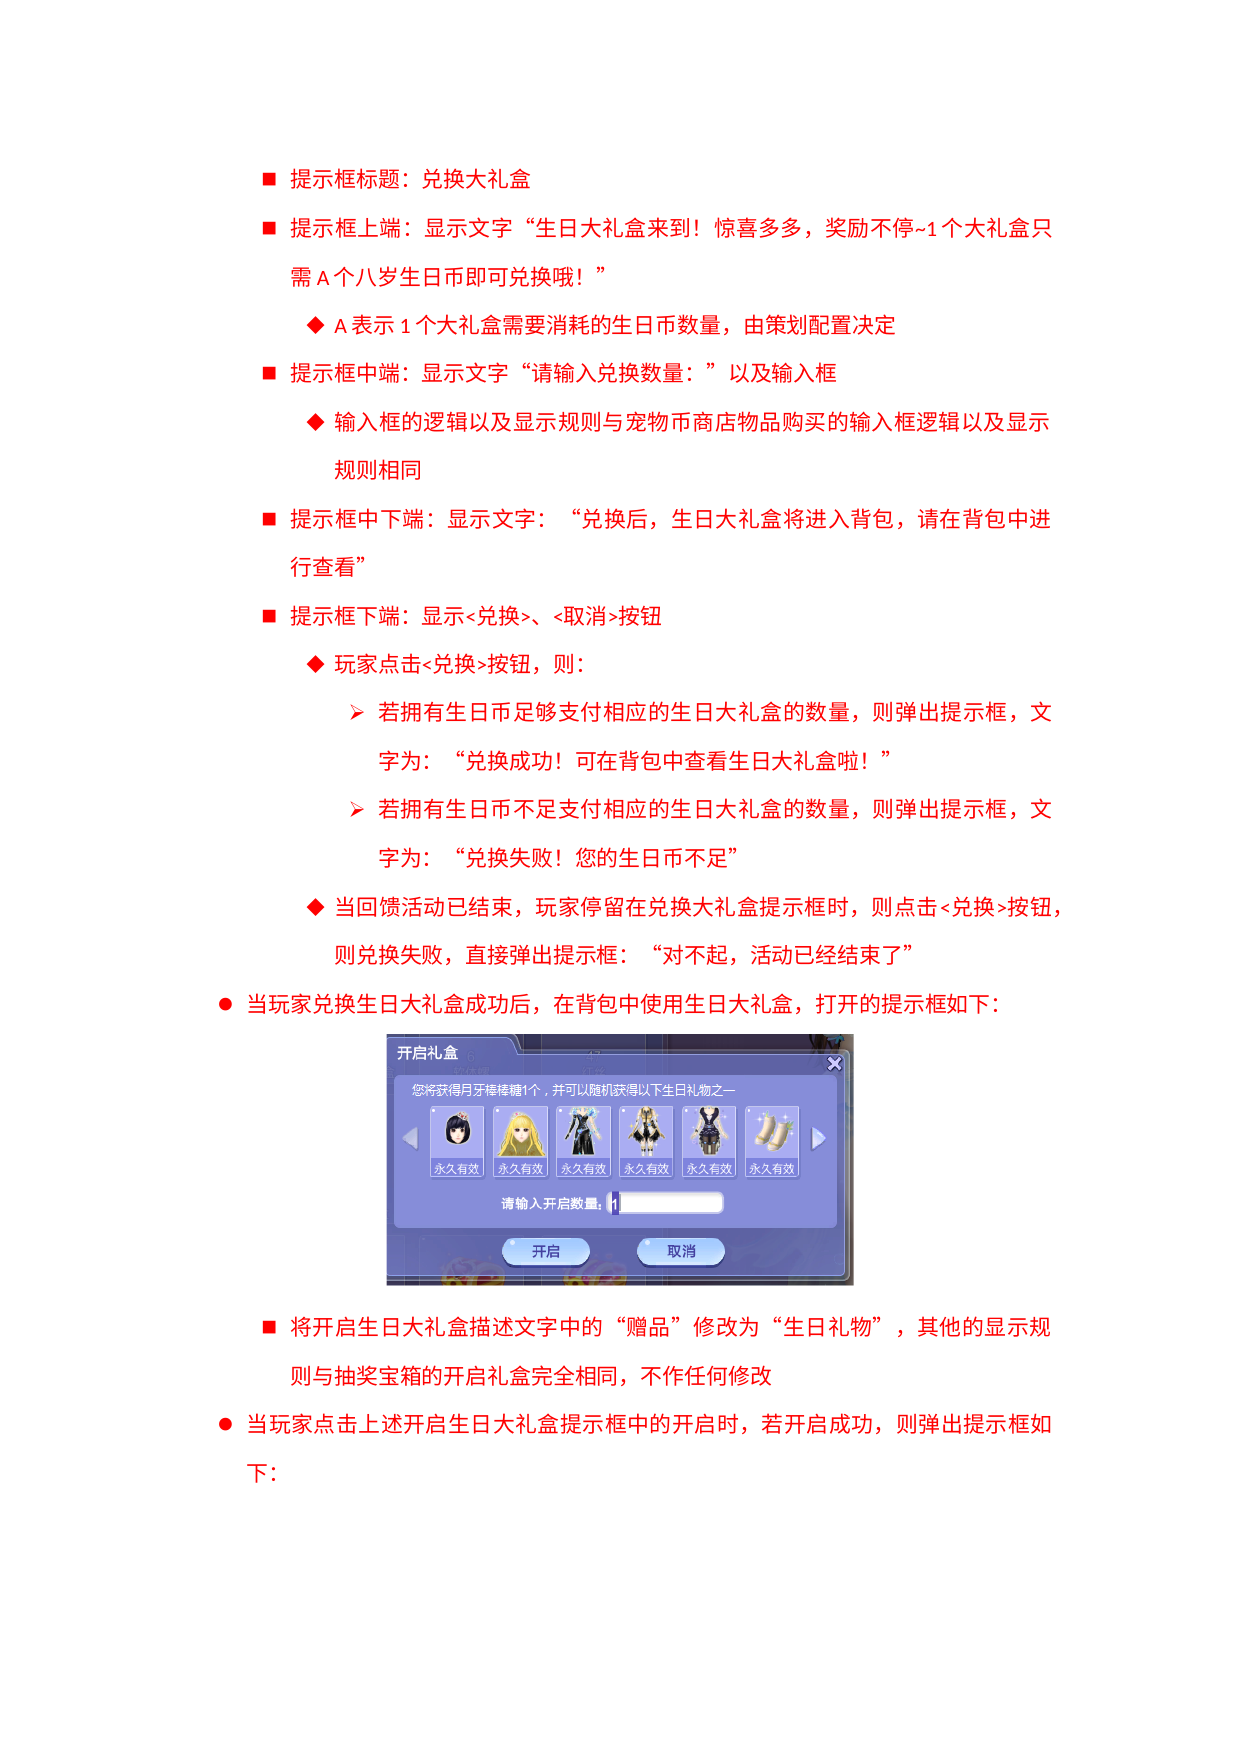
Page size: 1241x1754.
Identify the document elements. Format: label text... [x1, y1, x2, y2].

list 提示框中端：显示文字“请输入兑换数量：”以及输入框 [261, 356, 1053, 388]
list 玩家点击<兑换>按钮，则： [304, 647, 1053, 679]
list 提示框上端：显示文字“生日大礼盒来到！惊喜多多，奖励不停~1个大礼盒只需A个八岁生日币即可兑换哦！” [261, 210, 1053, 292]
list 若拥有生日币不足支付相应的生日大礼盒的数量，则弹出提示框，文字为：“兑换失败！您的生日币不足” [348, 792, 1053, 873]
list 输入框的逻辑以及显示规则与宠物币商店物品购买的输入框逻辑以及显示规则相同 [304, 404, 1053, 485]
list 当玩家兑换生日大礼盒成功后，在背包中使用生日大礼盒，打开的提示框如下： [217, 986, 1053, 1019]
list A表示1个大礼盒需要消耗的生日币数量，由策划配置决定 [304, 307, 1053, 340]
list 将开启生日大礼盒描述文字中的“赠品”修改为“生日礼物”，其他的显示规则与抽奖宝箱的开启礼盒完全相同，不作任何修改 [261, 1310, 1053, 1391]
list 提示框标题：兑换大礼盒 [261, 162, 1053, 194]
list 当玩家点击上述开启生日大礼盒提示框中的开启时，若开启成功，则弹出提示框如下： [217, 1407, 1053, 1488]
list 当回馈活动已结束，玩家停留在兑换大礼盒提示框时，则点击<兑换>按钮，则兑换失败，直接弹出提示框：“对不起，活动已经结束了” [304, 889, 1053, 970]
list 提示框下端：显示<兑换>、<取消>按钮 [261, 598, 1053, 631]
list 若拥有生日币足够支付相应的生日大礼盒的数量，则弹出提示框，文字为：“兑换成功！可在背包中查看生日大礼盒啦！” [348, 695, 1053, 776]
list 提示框中下端：显示文字：“兑换后，生日大礼盒将进入背包，请在背包中进行查看” [261, 501, 1053, 582]
picture [386, 1034, 854, 1286]
